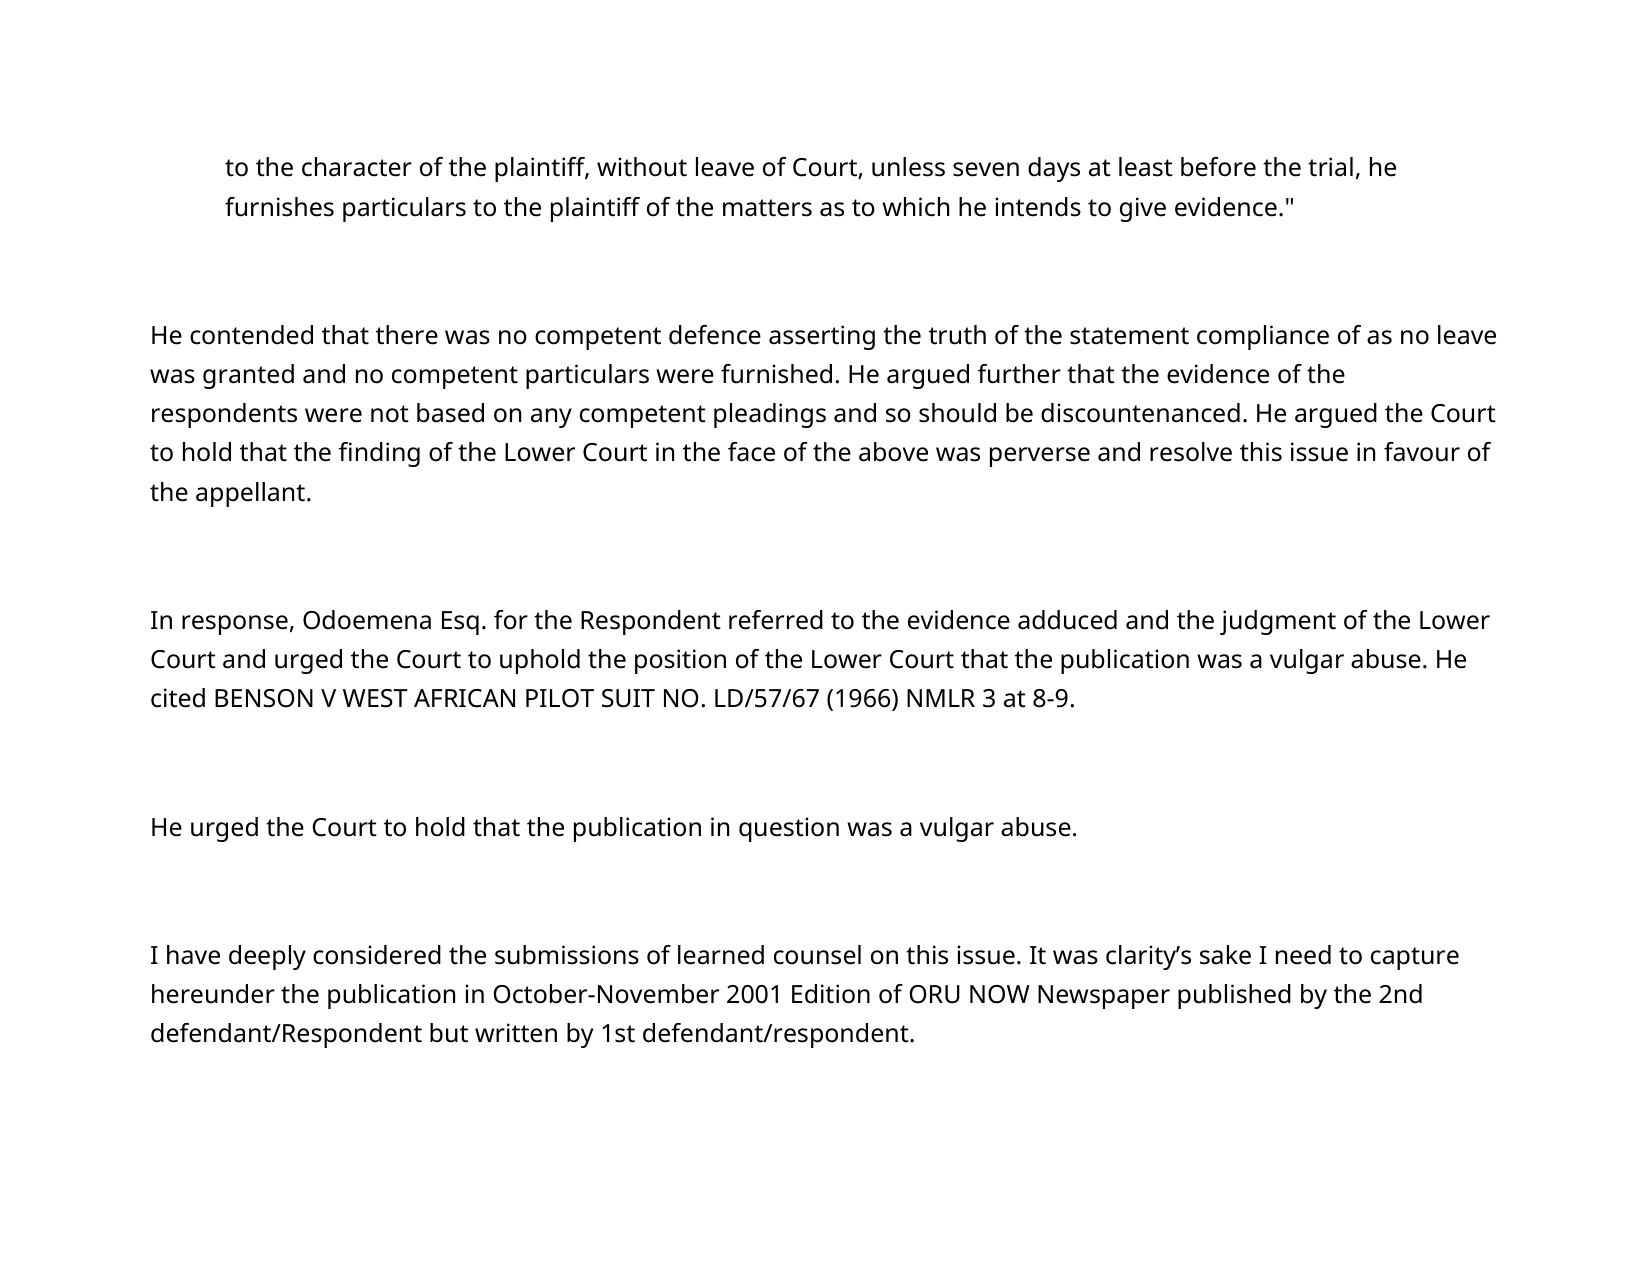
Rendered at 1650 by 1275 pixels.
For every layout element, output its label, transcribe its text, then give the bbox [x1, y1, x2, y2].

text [225, 150, 1500, 223]
text In response, Odoemena Esq. for the Respondent referred to the evidence adduced and the judgment of the Lower Court and urged the Court to uphold the position of the Lower Court that the publication was a vulgar abuse. He cited BENSON V WEST AFRICAN PILOT SUIT NO. LD/57/67 (1966) NMLR 3 at 8-9. [150, 602, 1500, 715]
text I have deeply considered the submissions of learned counsel on this issue. It was clarity’s sake I need to capture hereunder the publication in October-November 2001 Edition of ORU NOW Newspaper published by the 2nd defendant/Respondent but written by 1st defendant/respondent. [150, 937, 1500, 1050]
text He urged the Court to hold that the publication in question was a vulgar abuse. [150, 809, 1500, 843]
text He contended that there was no competent defence asserting the truth of the statement compliance of as no leave was granted and no competent particulars were furnished. He argued further that the evidence of the respondents were not based on any competent pleadings and so should be discountenanced. He argued the Court to hold that the finding of the Lower Court in the face of the above was perverse and resolve this issue in favour of the appellant. [150, 317, 1500, 508]
